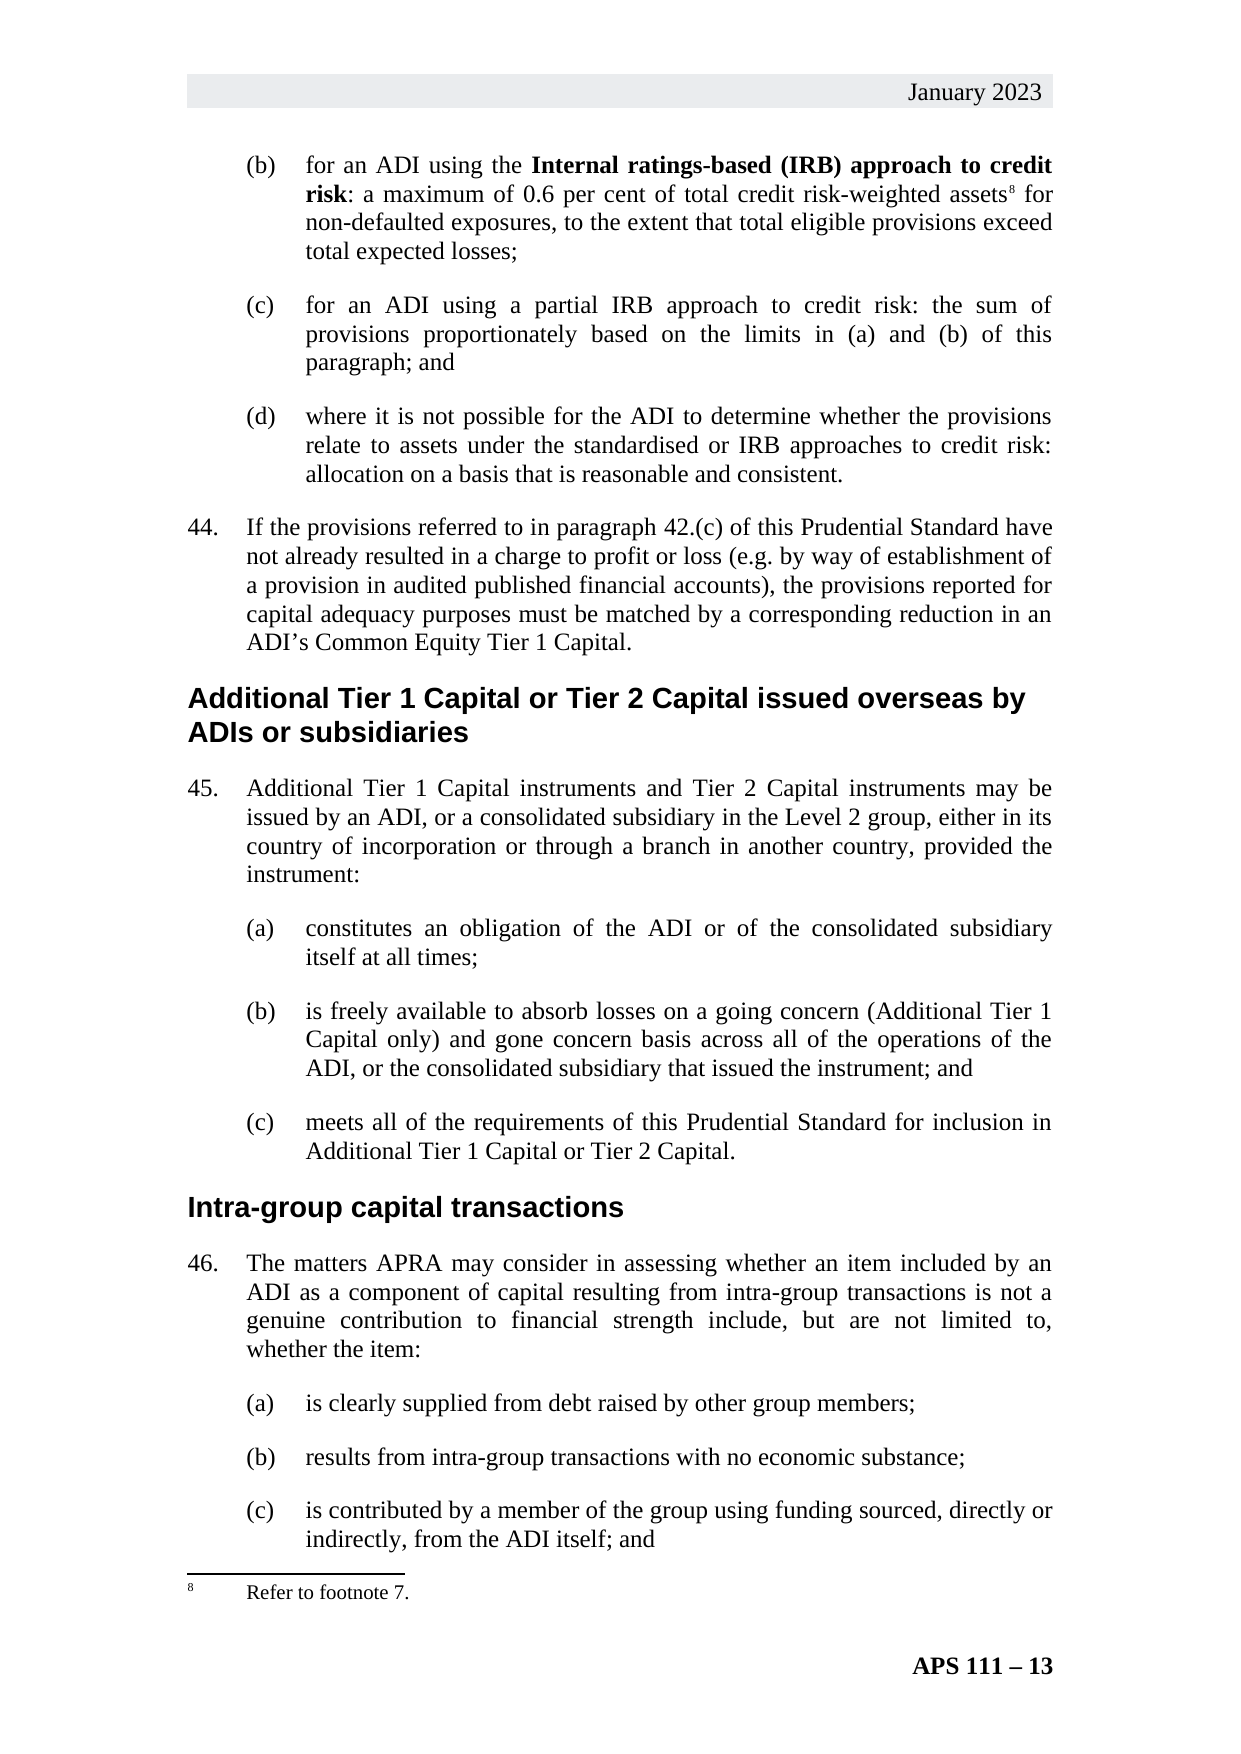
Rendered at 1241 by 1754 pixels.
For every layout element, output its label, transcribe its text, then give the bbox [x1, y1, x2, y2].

text where it is not possible for the ADI to determine whether the provisions relate to assets under the standardised or IRB approaches to credit risk: allocation on a basis that is reasonable and consistent. [246, 401, 1053, 487]
text results from intra-group transactions with no economic substance; [246, 1442, 1053, 1471]
text is freely available to absorb losses on a going concern (Additional Tier 1 Capital only) and gone concern basis across all of the operations of the ADI, or the consolidated subsidiary that issued the instrument; and [246, 996, 1053, 1082]
text is clearly supplied from debt raised by other group members; [246, 1388, 1053, 1417]
text for an ADI using a partial IRB approach to credit risk: the sum of provisions proportionately based on the limits in (a) and (b) of this paragraph; and [246, 290, 1053, 376]
text is contributed by a member of the group using funding sourced, directly or indirectly, from the ADI itself; and [246, 1496, 1053, 1553]
text Additional Tier 1 Capital instruments and Tier 2 Capital instruments may be issued by an ADI, or a consolidated subsidiary in the Level 2 group, either in its country of incorporation or through a branch in another country, provided the instrument: [187, 773, 1053, 888]
text Additional Tier 1 Capital or Tier 2 Capital issued overseas by ADIs or subsidiaries [187, 681, 1053, 748]
text If the provisions referred to in paragraph 42(c) of this Prudential Standard have not already resulted in a charge to profit or loss (e.g. by way of establishment of a provision in audited published financial accounts), the provisions reported for capital adequacy purposes must be matched by a corresponding reduction in an ADI’s Common Equity Tier 1 Capital. [187, 512, 1053, 656]
text meets all of the requirements of this Prudential Standard for inclusion in Additional Tier 1 Capital or Tier 2 Capital. [246, 1107, 1053, 1164]
text for an ADI using the Internal ratings-based (IRB) approach to credit risk: a maximum of 0.6 per cent of total credit risk-weighted assets for non-defaulted exposures, to the extent that total eligible provisions exceed total expected losses; [246, 150, 1053, 265]
text The matters APRA may consider in assessing whether an item included by an ADI as a component of capital resulting from intra-group transactions is not a genuine contribution to financial strength include, but are not limited to, whether the item: [187, 1248, 1053, 1363]
text Intra-group capital transactions [187, 1189, 1053, 1223]
text constitutes an obligation of the ADI or of the consolidated subsidiary itself at all times; [246, 913, 1053, 971]
